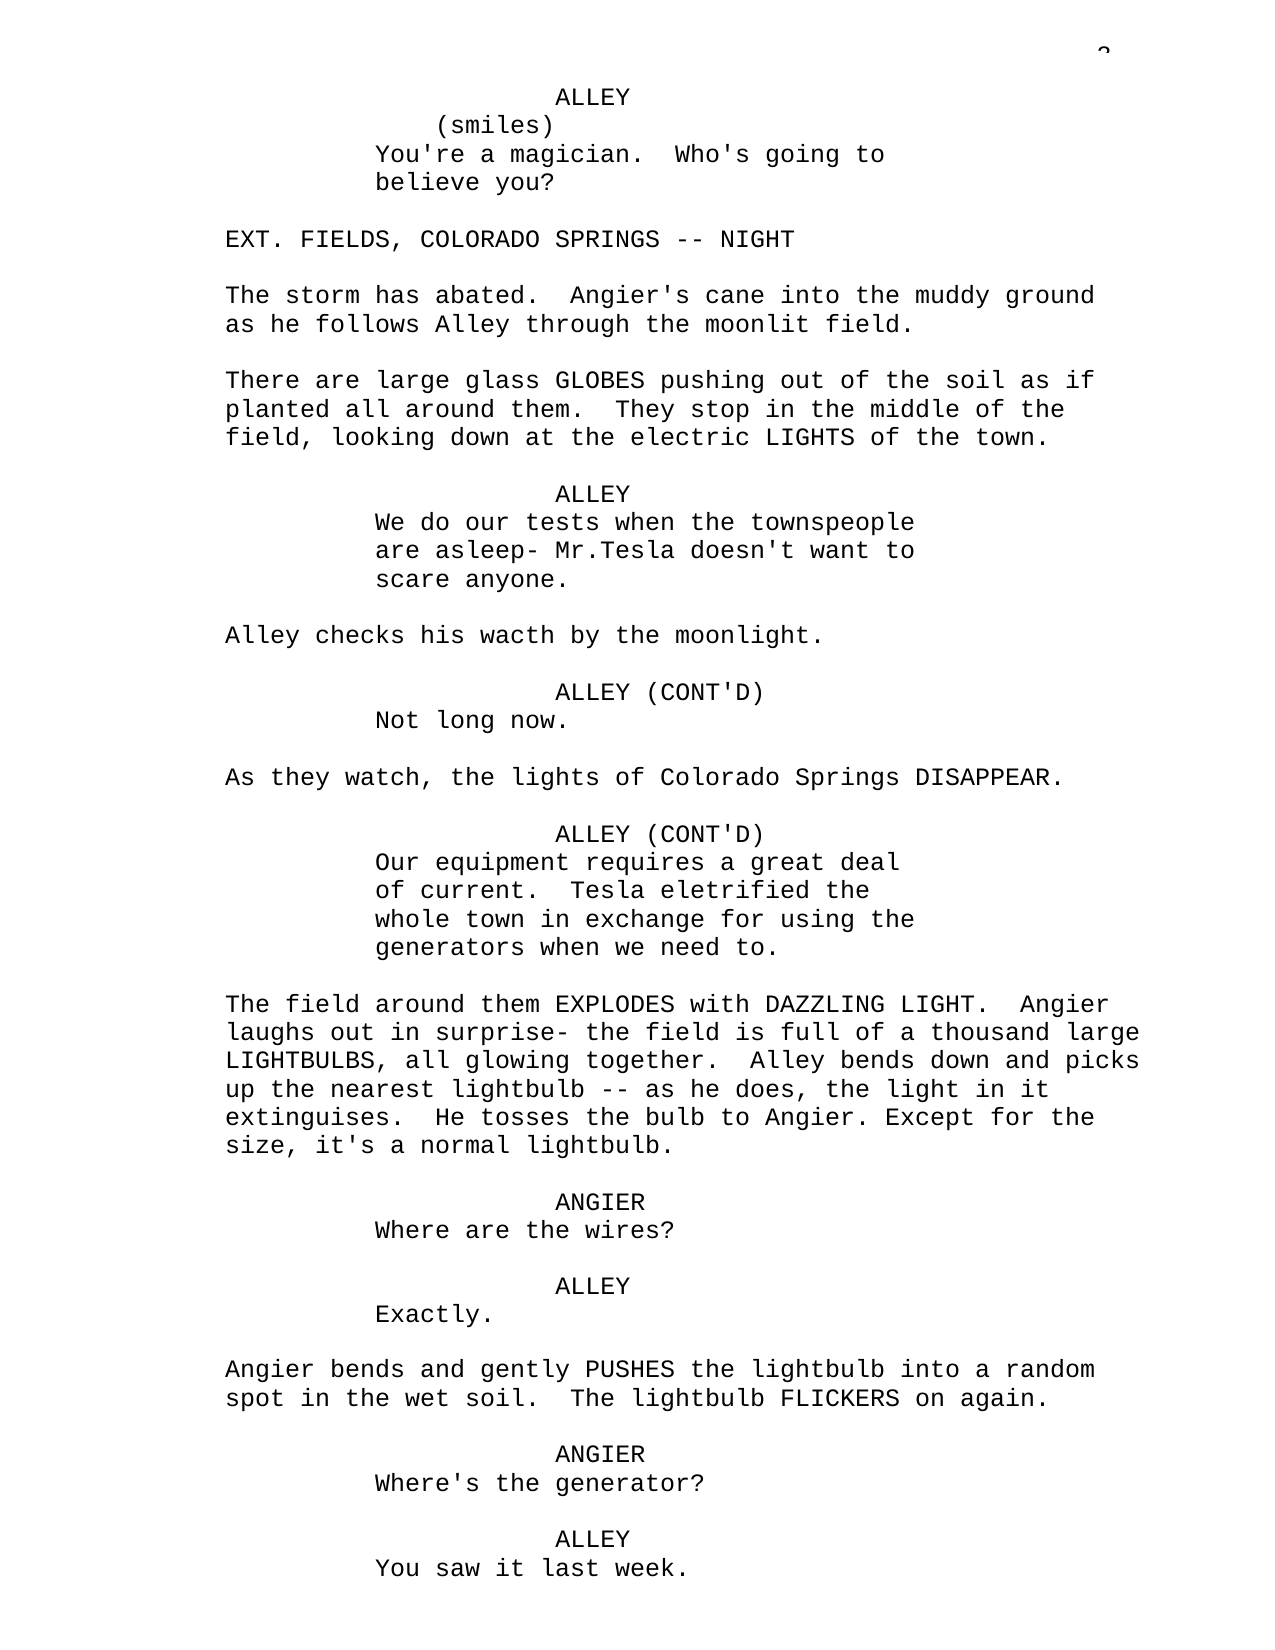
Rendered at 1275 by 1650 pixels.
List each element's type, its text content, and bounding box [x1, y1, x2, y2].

text Where's the generator? [375, 1470, 842, 1499]
text ALLEY (CONT'D) [223, 821, 1097, 850]
text ANGIER [223, 1442, 977, 1470]
text ALLEY [223, 85, 962, 113]
text ALLEY [223, 1273, 962, 1302]
text Our equipment requires a great deal of current. Tesla eletrified the whole town in exchange for using the generators when we need to. [375, 850, 915, 963]
text Not long now. [375, 708, 842, 736]
text Exactly. [375, 1302, 842, 1330]
text EXT. FIELDS, COLORADO SPRINGS -- NIGHT [225, 226, 842, 255]
text You saw it last week. [375, 1555, 842, 1584]
text ALLEY [223, 1527, 962, 1555]
text ALLEY (CONT'D) [223, 680, 1097, 708]
text You're a magician. Who's going to believe you? [375, 141, 885, 198]
text The storm has abated. Angier's cane into the muddy ground as he follows Alley through the moonlit field. [225, 283, 1095, 340]
text Alley checks his wacth by the moonlight. [225, 623, 842, 651]
text We do our tests when the townspeople are asleep- Mr.Tesla doesn't want to scare anyone. [375, 510, 915, 595]
text ANGIER [223, 1190, 977, 1218]
text The field around them EXPLODES with DAZZLING LIGHT. Angier laughs out in surprise- the field is full of a thousand large LIGHTBULBS, all glowing together. Alley bends down and picks up the nearest lightbulb -- as he does, the light in it extinguises. He tosses the bulb to Angier. Except for the size, it's a normal lightbulb. [225, 991, 1140, 1161]
text ALLEY [223, 481, 962, 510]
text There are large glass GLOBES pushing out of the soil as if planted all around them. They stop in the middle of the field, looking down at the electric LIGHTS of the town. [225, 368, 1095, 453]
text Angier bends and gently PUSHES the lightbulb into a random spot in the wet soil. The lightbulb FLICKERS on again. [225, 1357, 1095, 1414]
text (smiles) [435, 113, 842, 141]
text Where are the wires? [375, 1218, 842, 1246]
text As they watch, the lights of Colorado Springs DISAPPEAR. [225, 765, 1123, 793]
